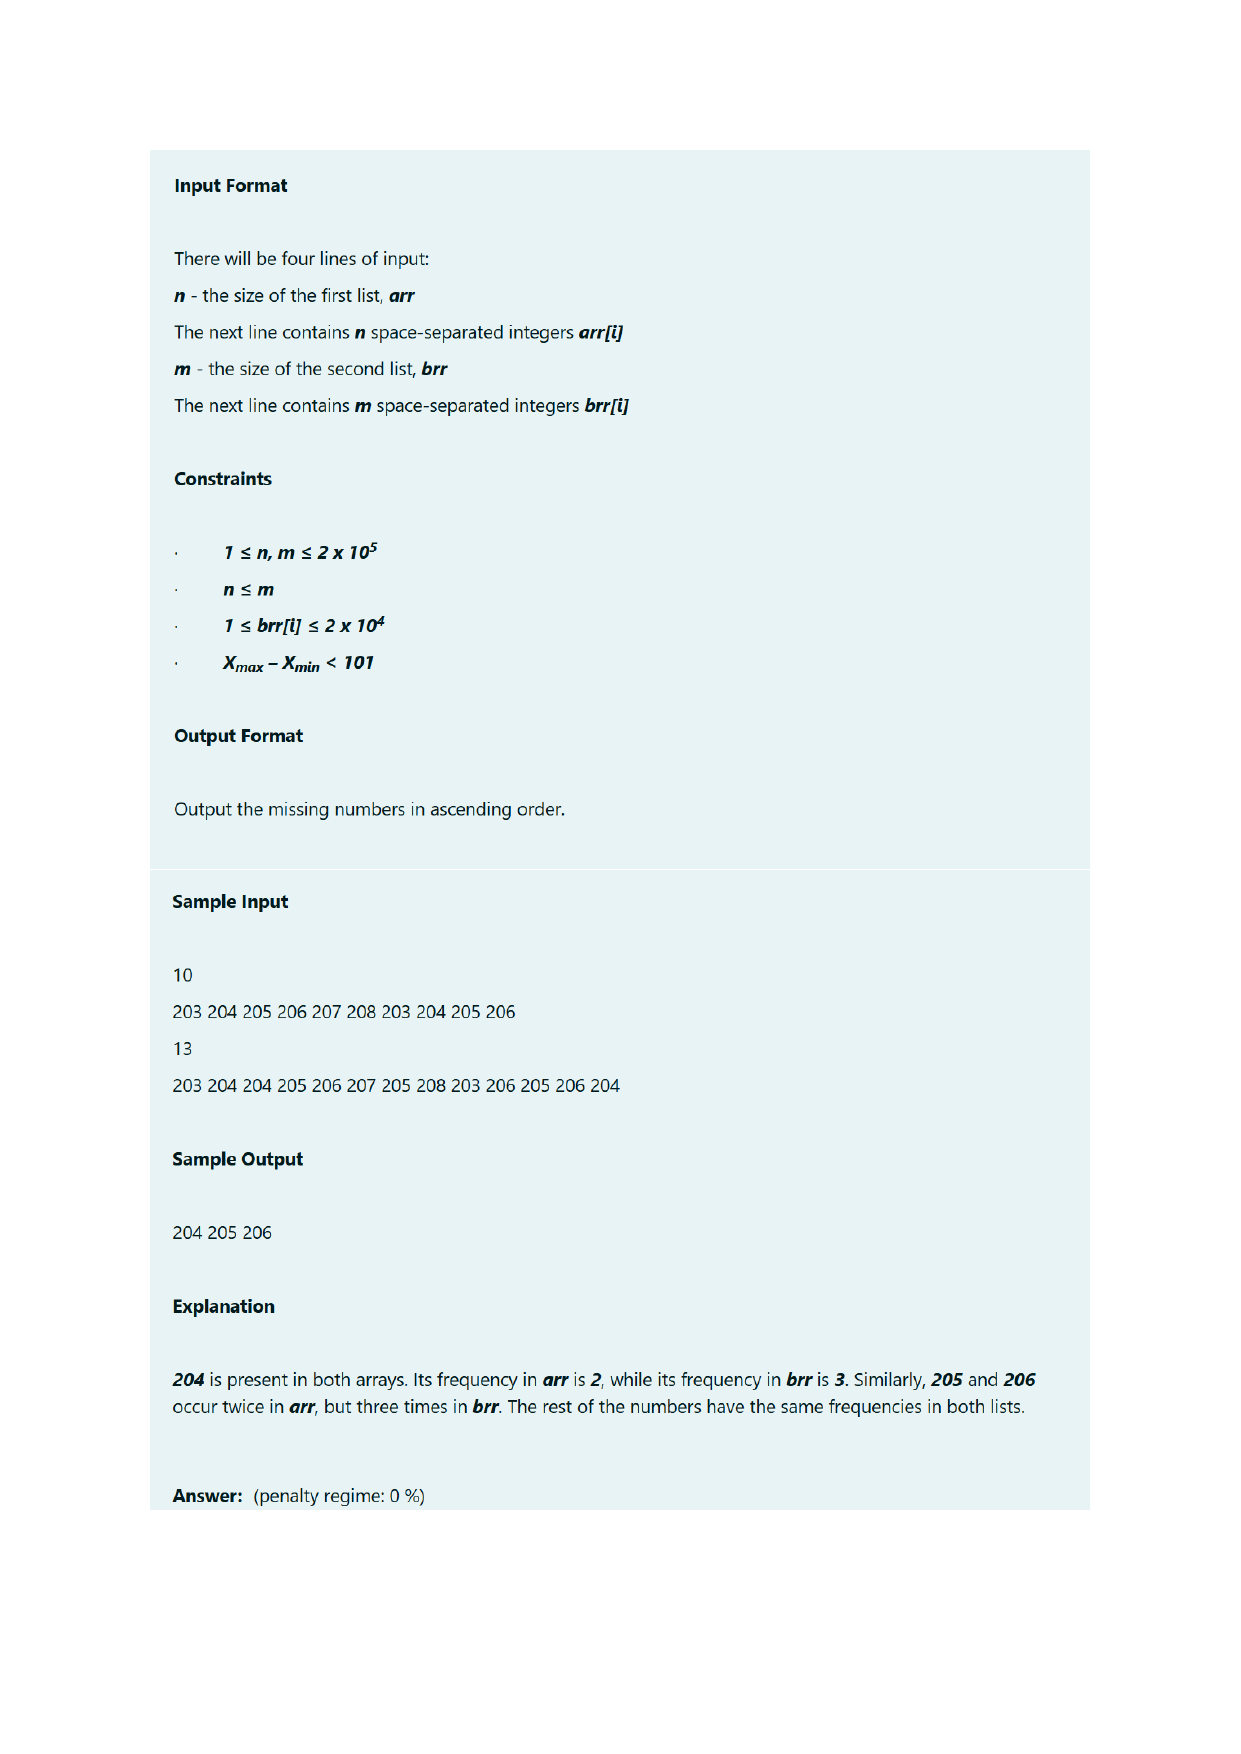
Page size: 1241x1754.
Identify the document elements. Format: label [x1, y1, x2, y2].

picture [150, 870, 1091, 1510]
picture [150, 150, 1091, 869]
